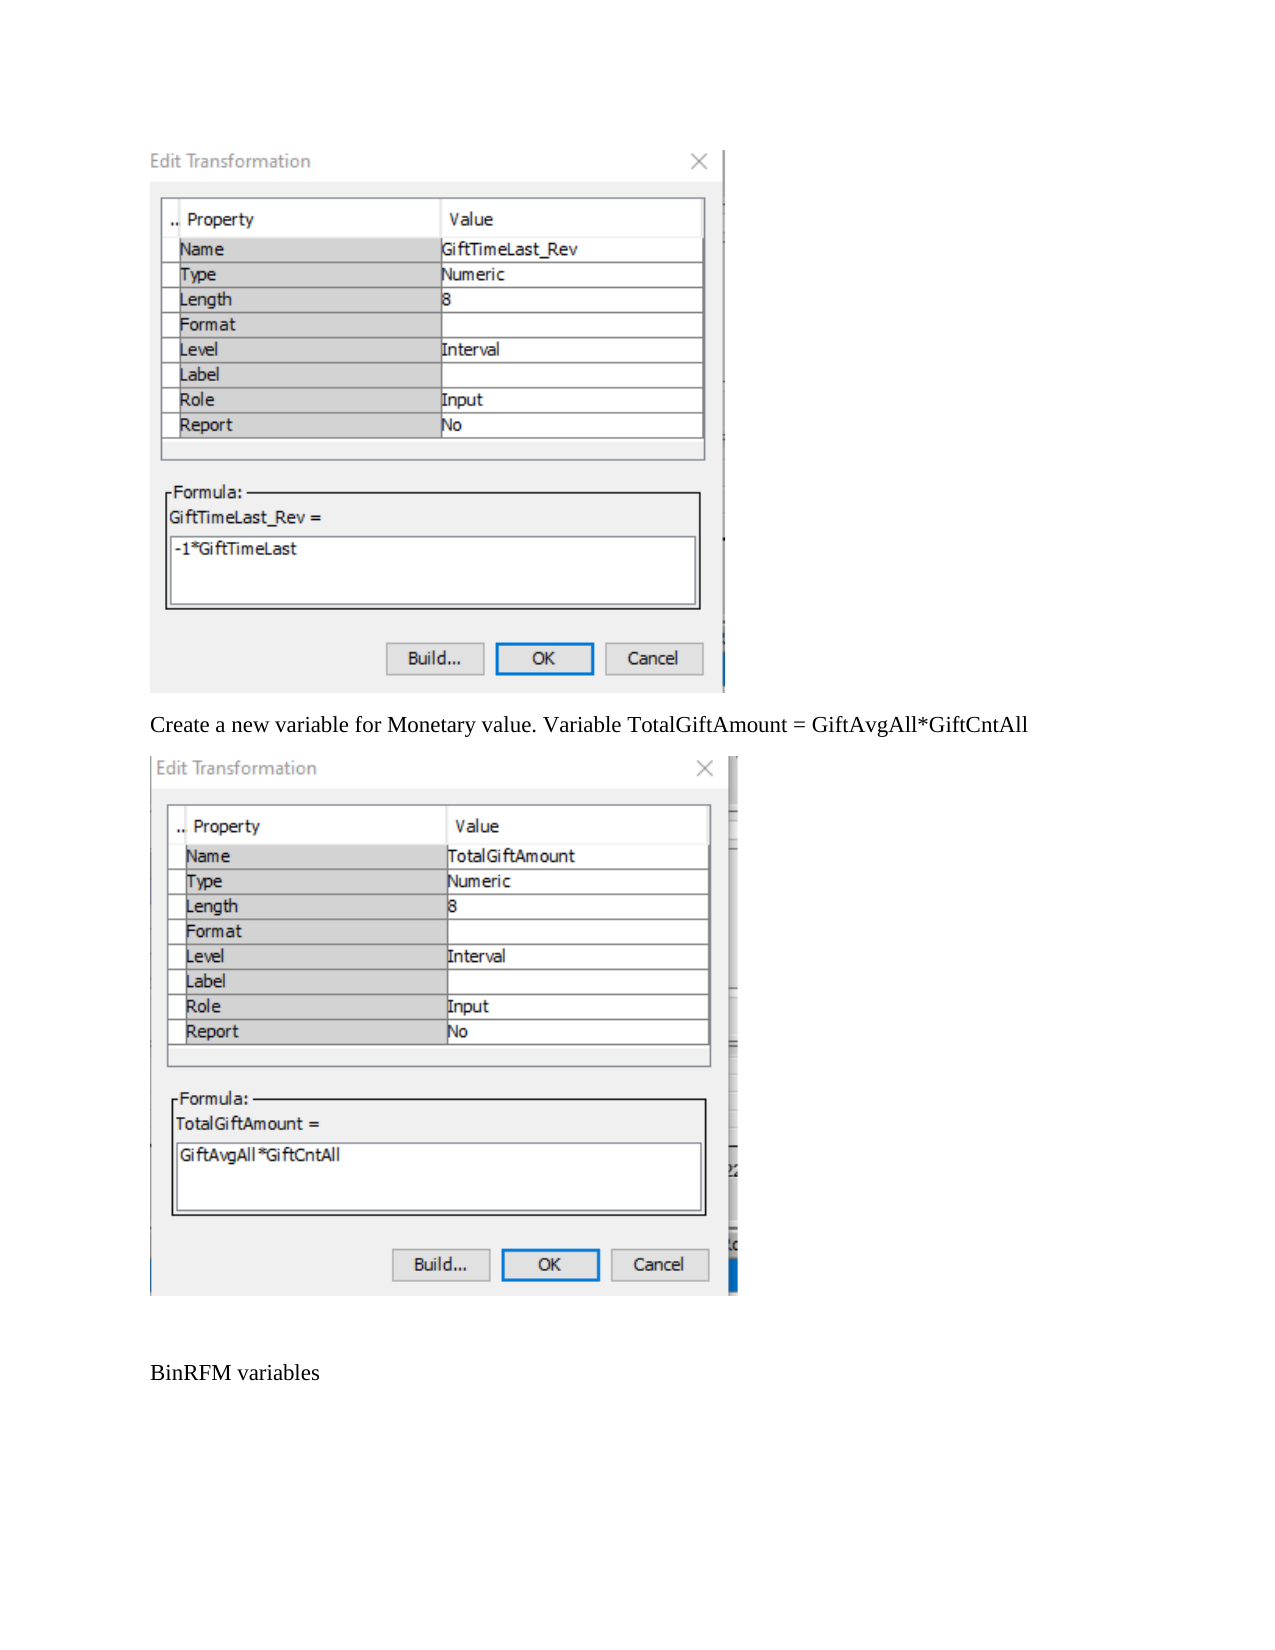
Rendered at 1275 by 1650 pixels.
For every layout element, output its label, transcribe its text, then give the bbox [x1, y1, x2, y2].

picture [150, 150, 725, 693]
text Create a new variable for Monetary value. Variable TotalGiftAmount = GiftAvgAll*GiftCntAll [150, 711, 1125, 737]
text BinRFM variables [150, 1359, 1125, 1386]
picture [150, 756, 738, 1296]
